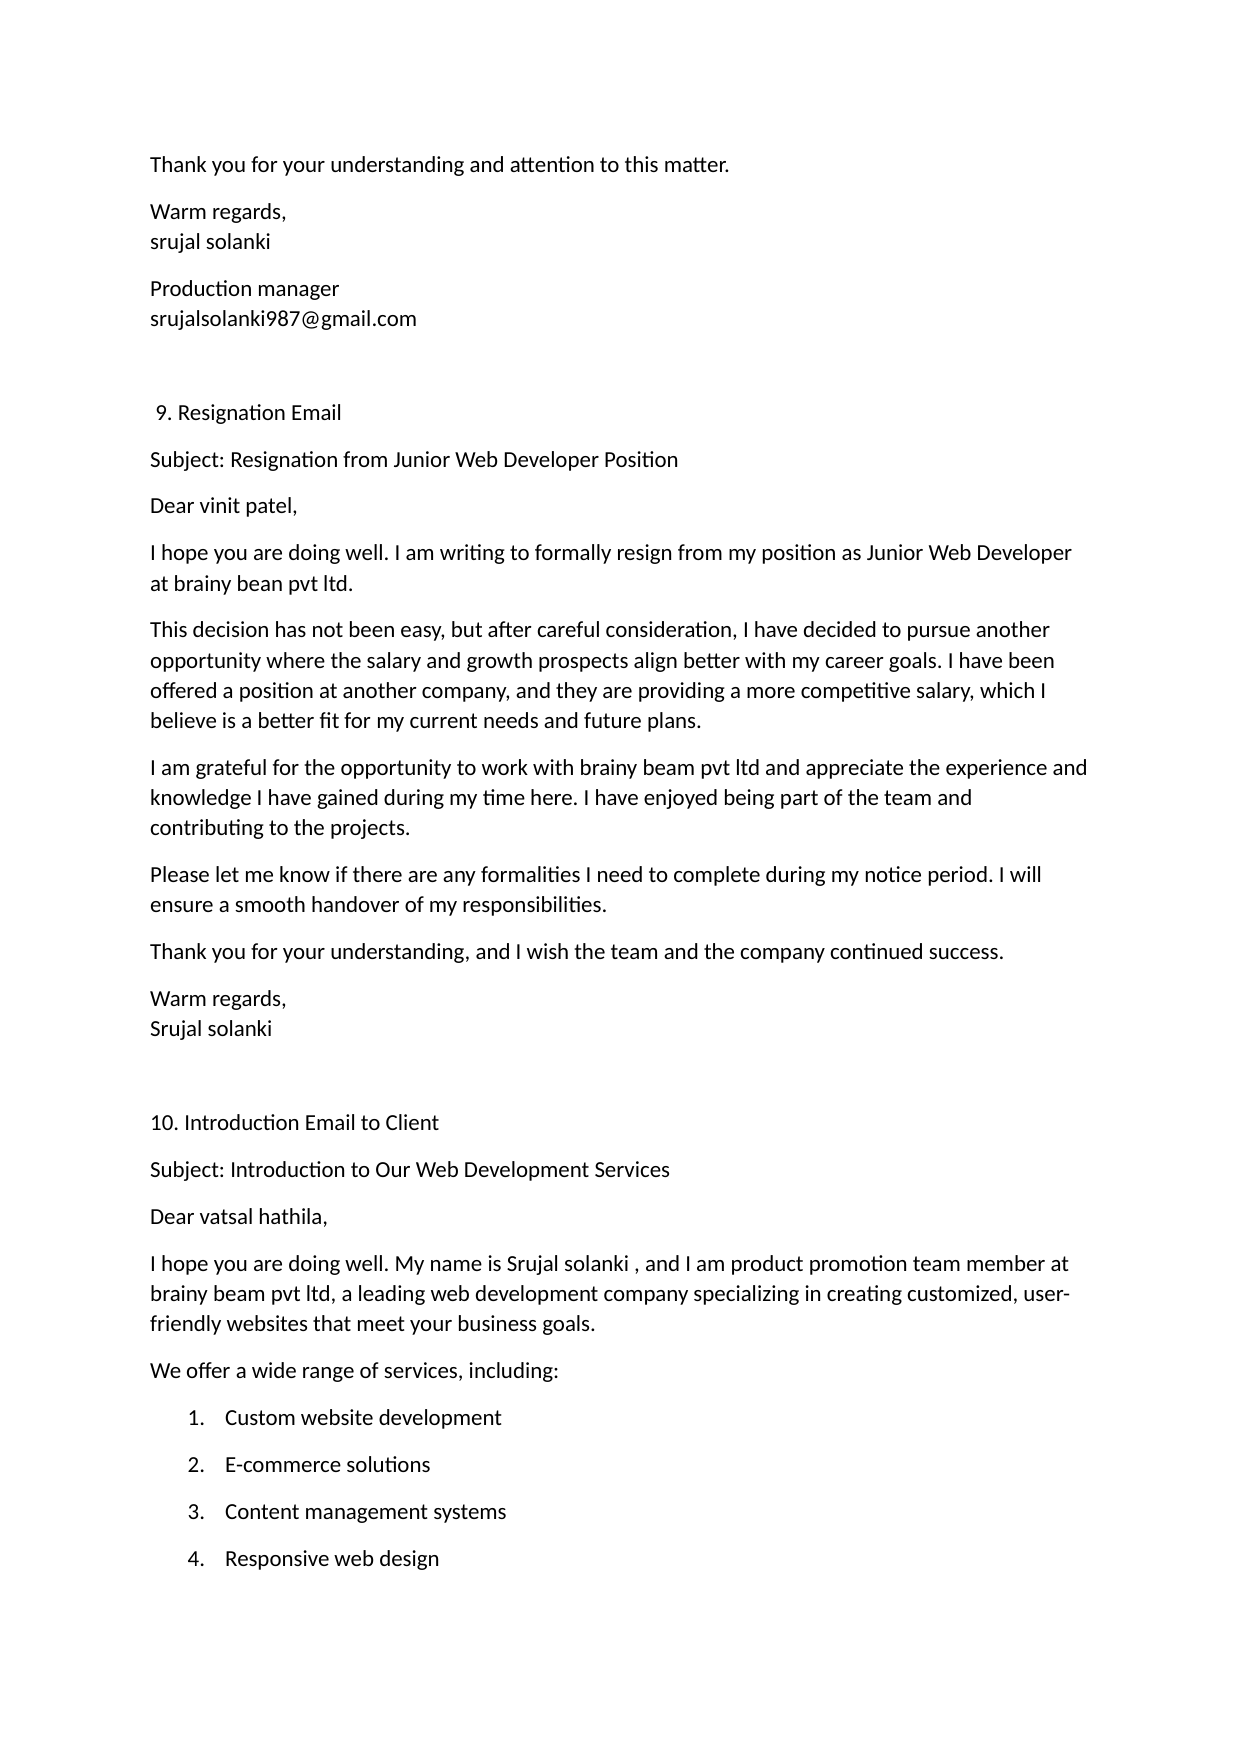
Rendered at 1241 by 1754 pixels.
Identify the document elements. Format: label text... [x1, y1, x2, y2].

list Custom website development [187, 1403, 1090, 1431]
text I hope you are doing well. My name is Srujal solanki , and I am product promotion team member at brainy beam pvt ltd, a leading web development company specializing in creating customized, user-friendly websites that meet your business goals. [150, 1249, 1090, 1337]
list E-commerce solutions [187, 1450, 1090, 1478]
text Subject: Introduction to Our Web Development Services [150, 1155, 1090, 1183]
text 9. Resignation Email [150, 398, 1090, 426]
text Dear vinit patel, [150, 492, 1090, 520]
text Production manager srujalsolanki987@gmail.com [150, 274, 1090, 332]
text I hope you are doing well. I am writing to formally resign from my position as Junior Web Developer at brainy bean pvt ltd. [150, 538, 1090, 597]
text Warm regards, Srujal solanki [150, 984, 1090, 1043]
text Please let me know if there are any formalities I need to complete during my notice period. I will ensure a smooth handover of my responsibilities. [150, 860, 1090, 919]
text Thank you for your understanding, and I wish the team and the company continued success. [150, 937, 1090, 966]
text We offer a wide range of services, including: [150, 1356, 1090, 1384]
text Thank you for your understanding and attention to this matter. [150, 150, 1090, 178]
list Content management systems [187, 1497, 1090, 1525]
text Warm regards, srujal solanki [150, 197, 1090, 255]
text 10. Introduction Email to Client [150, 1108, 1090, 1136]
text I am grateful for the opportunity to work with brainy beam pvt ltd and appreciate the experience and knowledge I have gained during my time here. I have enjoyed being part of the team and contributing to the projects. [150, 753, 1090, 842]
text Subject: Resignation from Junior Web Developer Position [150, 445, 1090, 473]
list Responsive web design [187, 1544, 1090, 1572]
text Dear vatsal hathila, [150, 1202, 1090, 1230]
text This decision has not been easy, but after careful consideration, I have decided to pursue another opportunity where the salary and growth prospects align better with my career goals. I have been offered a position at another company, and they are providing a more competitive salary, which I believe is a better fit for my current needs and future plans. [150, 616, 1090, 734]
